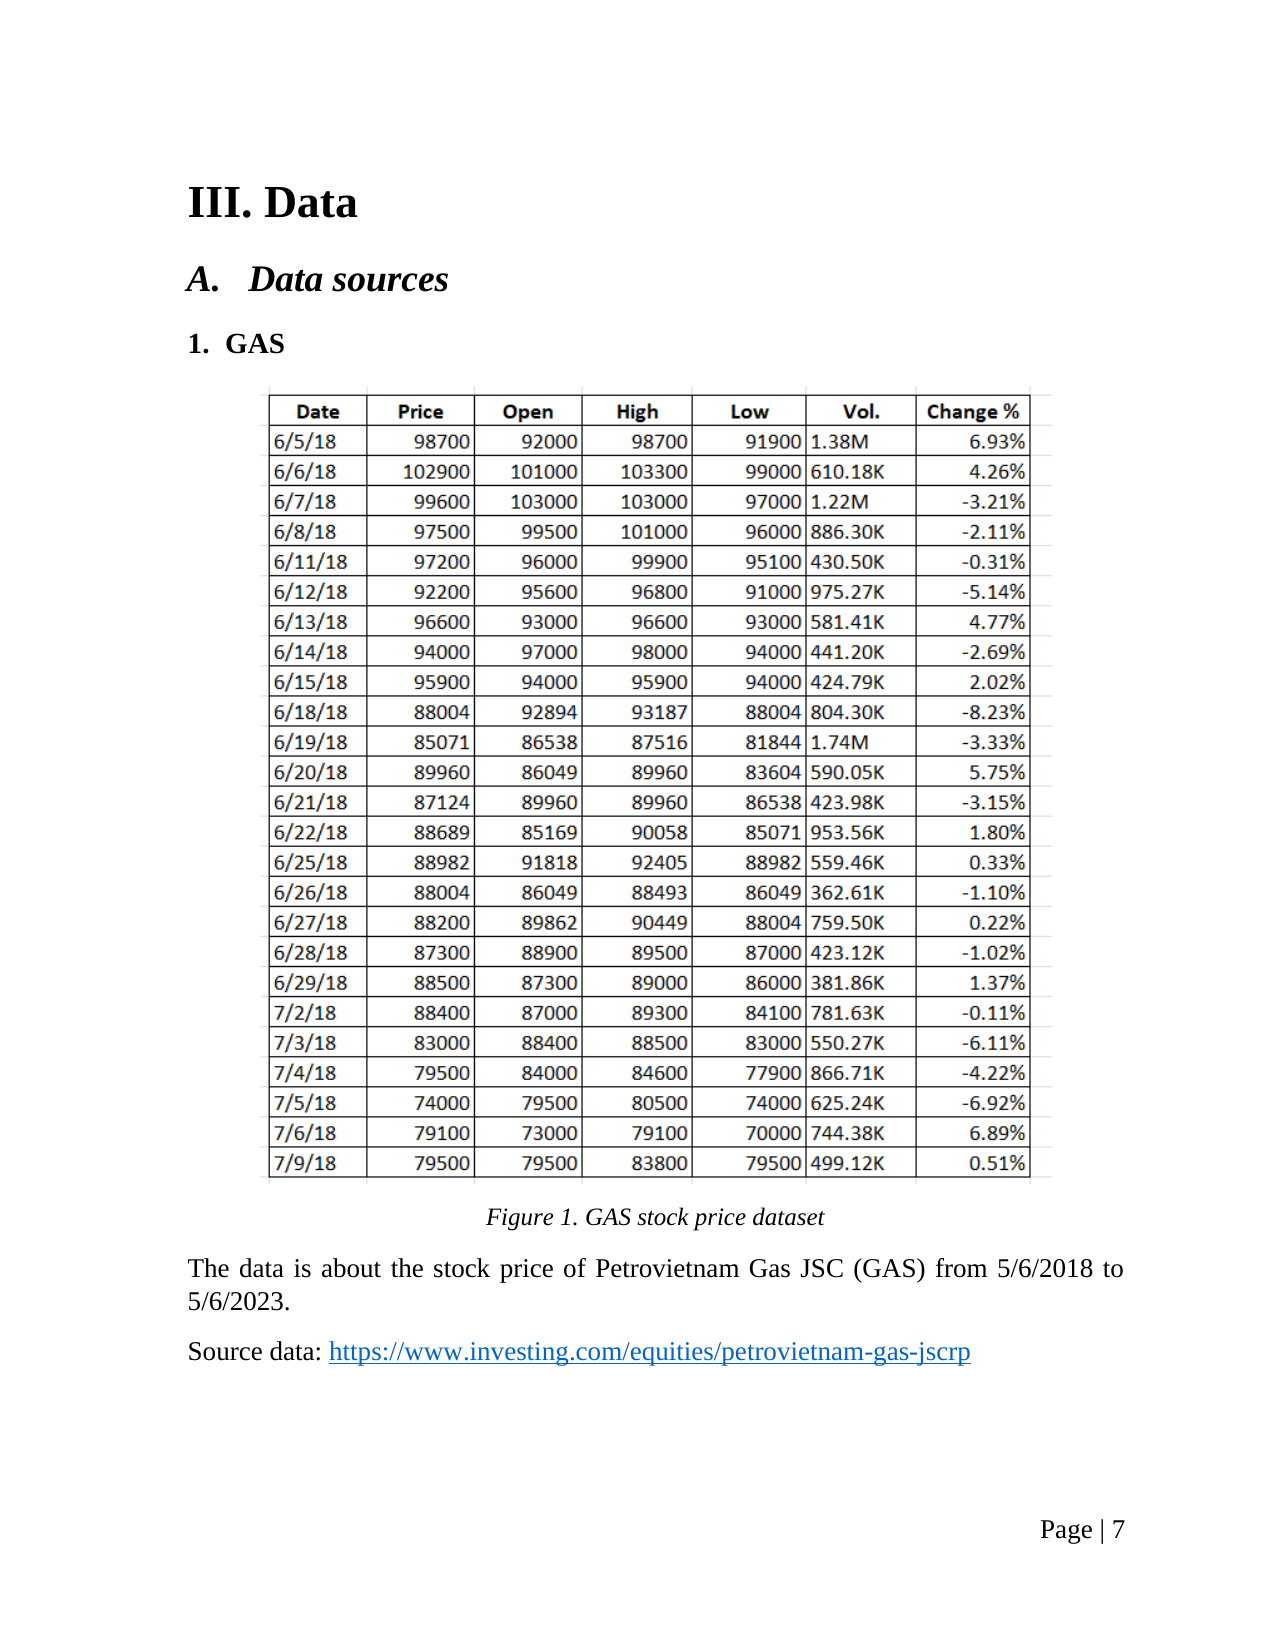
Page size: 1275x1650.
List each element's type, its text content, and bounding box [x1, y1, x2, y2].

picture [260, 386, 1052, 1184]
subtitle Data sources [186, 257, 1125, 300]
subtitle GAS [187, 326, 1125, 359]
text Source data: https://www.investing.com/equities/petrovietnam-gas-jscrp [187, 1336, 1125, 1367]
text The data is about the stock price of Petrovietnam Gas JSC (GAS) from 5/6/2018 to 5/6/2023. [187, 1252, 1125, 1316]
subtitle III. Data [187, 175, 1125, 228]
